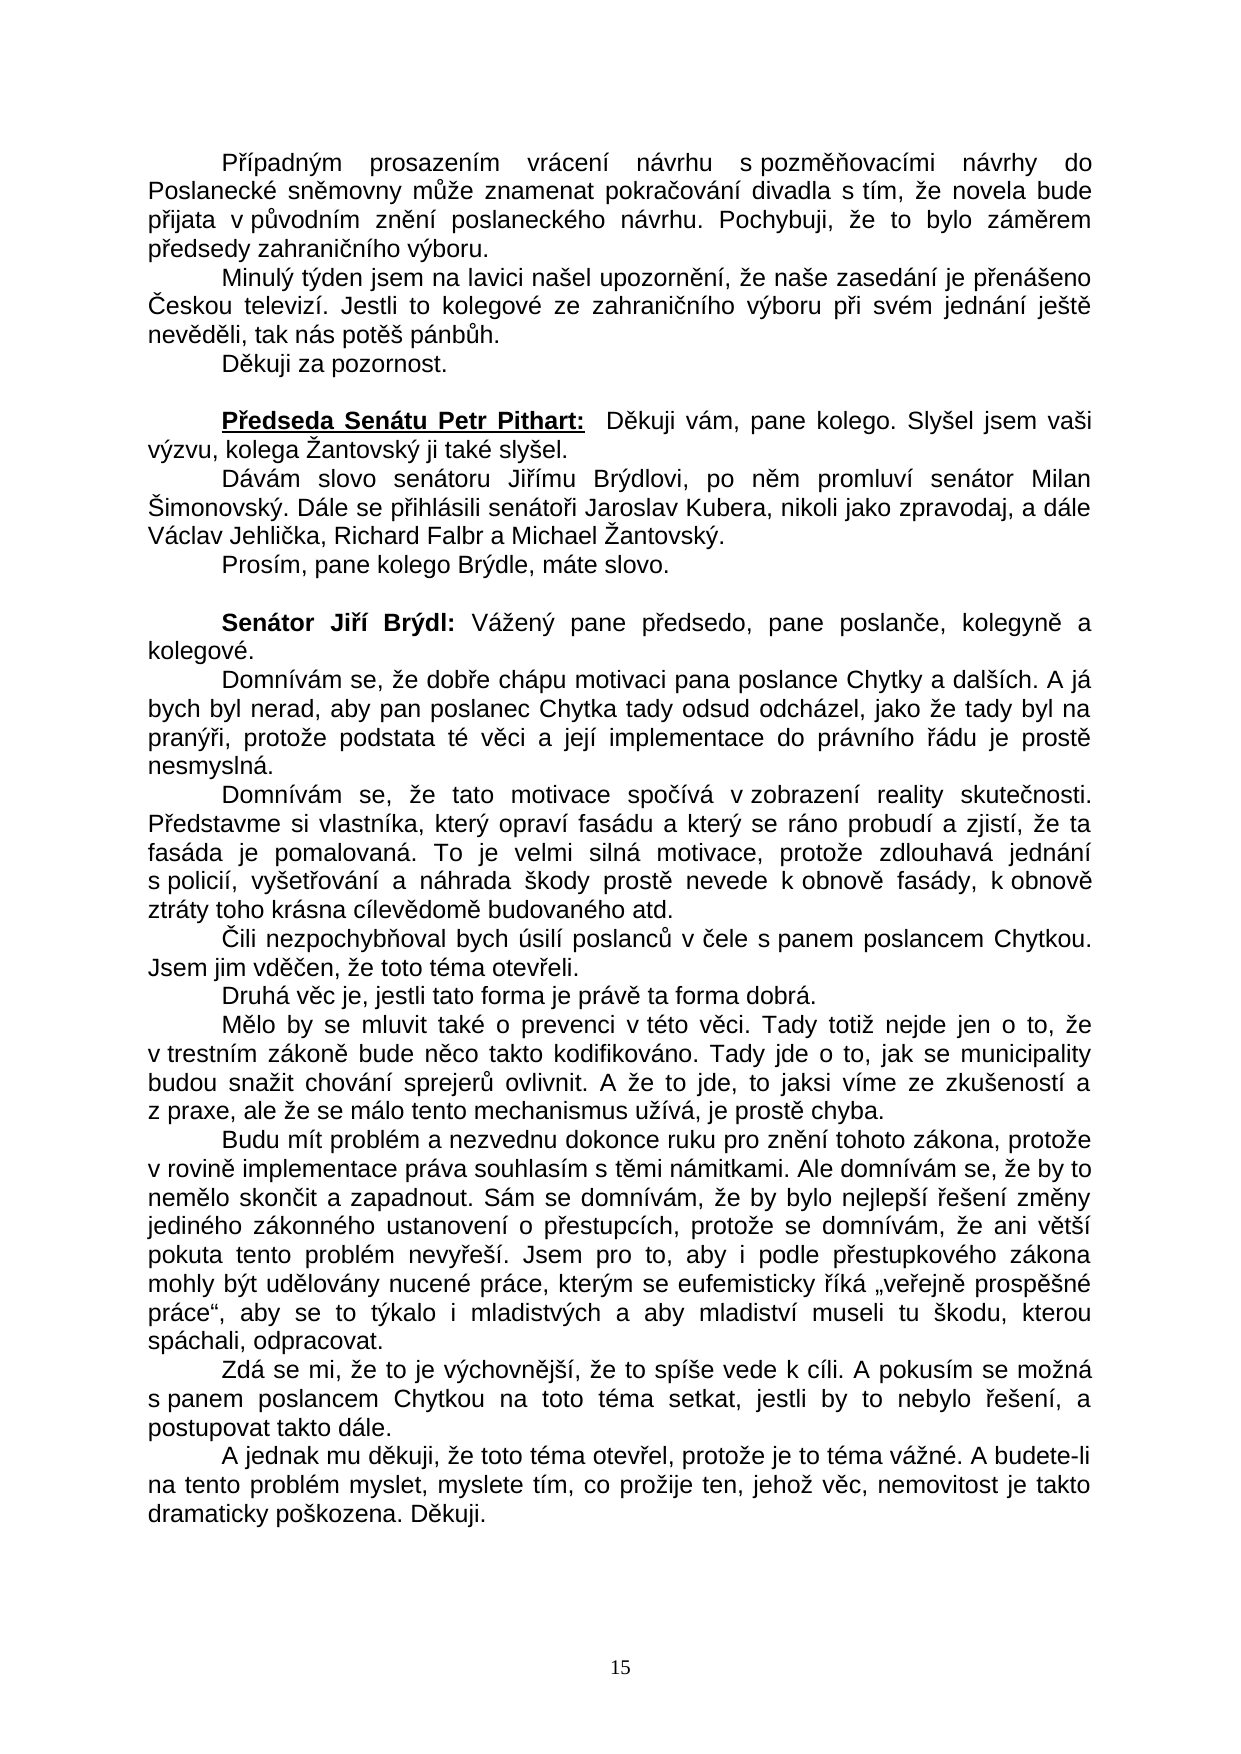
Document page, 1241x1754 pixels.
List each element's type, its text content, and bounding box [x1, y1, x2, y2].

text Domnívám se, že dobře chápu motivaci pana poslance Chytky a dalších. A já bych byl nerad, aby pan poslanec Chytka tady odsud odcházel, jako že tady byl na pranýři, protože podstata té věci a její implementace do právního řádu je prostě nesmyslná. [148, 665, 1093, 780]
text Čili nezpochybňoval bych úsilí poslanců v čele s panem poslancem Chytkou. Jsem jim vděčen, že toto téma otevřeli. [148, 924, 1093, 981]
text Domnívám se, že tato motivace spočívá v zobrazení reality skutečnosti. Představme si vlastníka, který opraví fasádu a který se ráno probudí a zjistí, že ta fasáda je pomalovaná. To je velmi silná motivace, protože zdlouhavá jednání s policií, vyšetřování a náhrada škody prostě nevede k obnově fasády, k obnově ztráty toho krásna cílevědomě budovaného atd. [148, 780, 1093, 924]
text Zdá se mi, že to je výchovnější, že to spíše vede k cíli. A pokusím se možná s panem poslancem Chytkou na toto téma setkat, jestli by to nebylo řešení, a postupovat takto dále. [148, 1355, 1093, 1441]
text Případným prosazením vrácení návrhu s pozměňovacími návrhy do Poslanecké sněmovny může znamenat pokračování divadla s tím, že novela bude přijata v původním znění poslaneckého návrhu. Pochybuji, že to bylo záměrem předsedy zahraničního výboru. [148, 148, 1093, 263]
text Druhá věc je, jestli tato forma je právě ta forma dobrá. [148, 981, 1093, 1010]
text Budu mít problém a nezvednu dokonce ruku pro znění tohoto zákona, protože v rovině implementace práva souhlasím s těmi námitkami. Ale domnívám se, že by to nemělo skončit a zapadnout. Sám se domnívám, že by bylo nejlepší řešení změny jediného zákonného ustanovení o přestupcích, protože se domnívám, že ani větší pokuta tento problém nevyřeší. Jsem pro to, aby i podle přestupkového zákona mohly být udělovány nucené práce, kterým se eufemisticky říká „veřejně prospěšné práce“, aby se to týkalo i mladistvých a aby mladiství museli tu škodu, kterou spáchali, odpracovat. [148, 1125, 1093, 1355]
text Minulý týden jsem na lavici našel upozornění, že naše zasedání je přenášeno Českou televizí. Jestli to kolegové ze zahraničního výboru při svém jednání ještě nevěděli, tak nás potěš pánbůh. [148, 263, 1093, 349]
text Prosím, pane kolego Brýdle, máte slovo. [148, 550, 1093, 579]
text Děkuji za pozornost. [148, 349, 1093, 378]
text Mělo by se mluvit také o prevenci v této věci. Tady totiž nejde jen o to, že v trestním zákoně bude něco takto kodifikováno. Tady jde o to, jak se municipality budou snažit chování sprejerů ovlivnit. A že to jde, to jaksi víme ze zkušeností a z praxe, ale že se málo tento mechanismus užívá, je prostě chyba. [148, 1010, 1093, 1125]
text A jednak mu děkuji, že toto téma otevřel, protože je to téma vážné. A budete-li na tento problém myslet, myslete tím, co prožije ten, jehož věc, nemovitost je takto dramaticky poškozena. Děkuji. [148, 1441, 1093, 1528]
text Senátor Jiří Brýdl: Vážený pane předsedo, pane poslanče, kolegyně a kolegové. [148, 608, 1093, 665]
text Dávám slovo senátoru Jiřímu Brýdlovi, po něm promluví senátor Milan Šimonovský. Dále se přihlásili senátoři Jaroslav Kubera, nikoli jako zpravodaj, a dále Václav Jehlička, Richard Falbr a Michael Žantovský. [148, 464, 1093, 550]
text Předseda Senátu Petr Pithart: Děkuji vám, pane kolego. Slyšel jsem vaši výzvu, kolega Žantovský ji také slyšel. [148, 406, 1093, 464]
